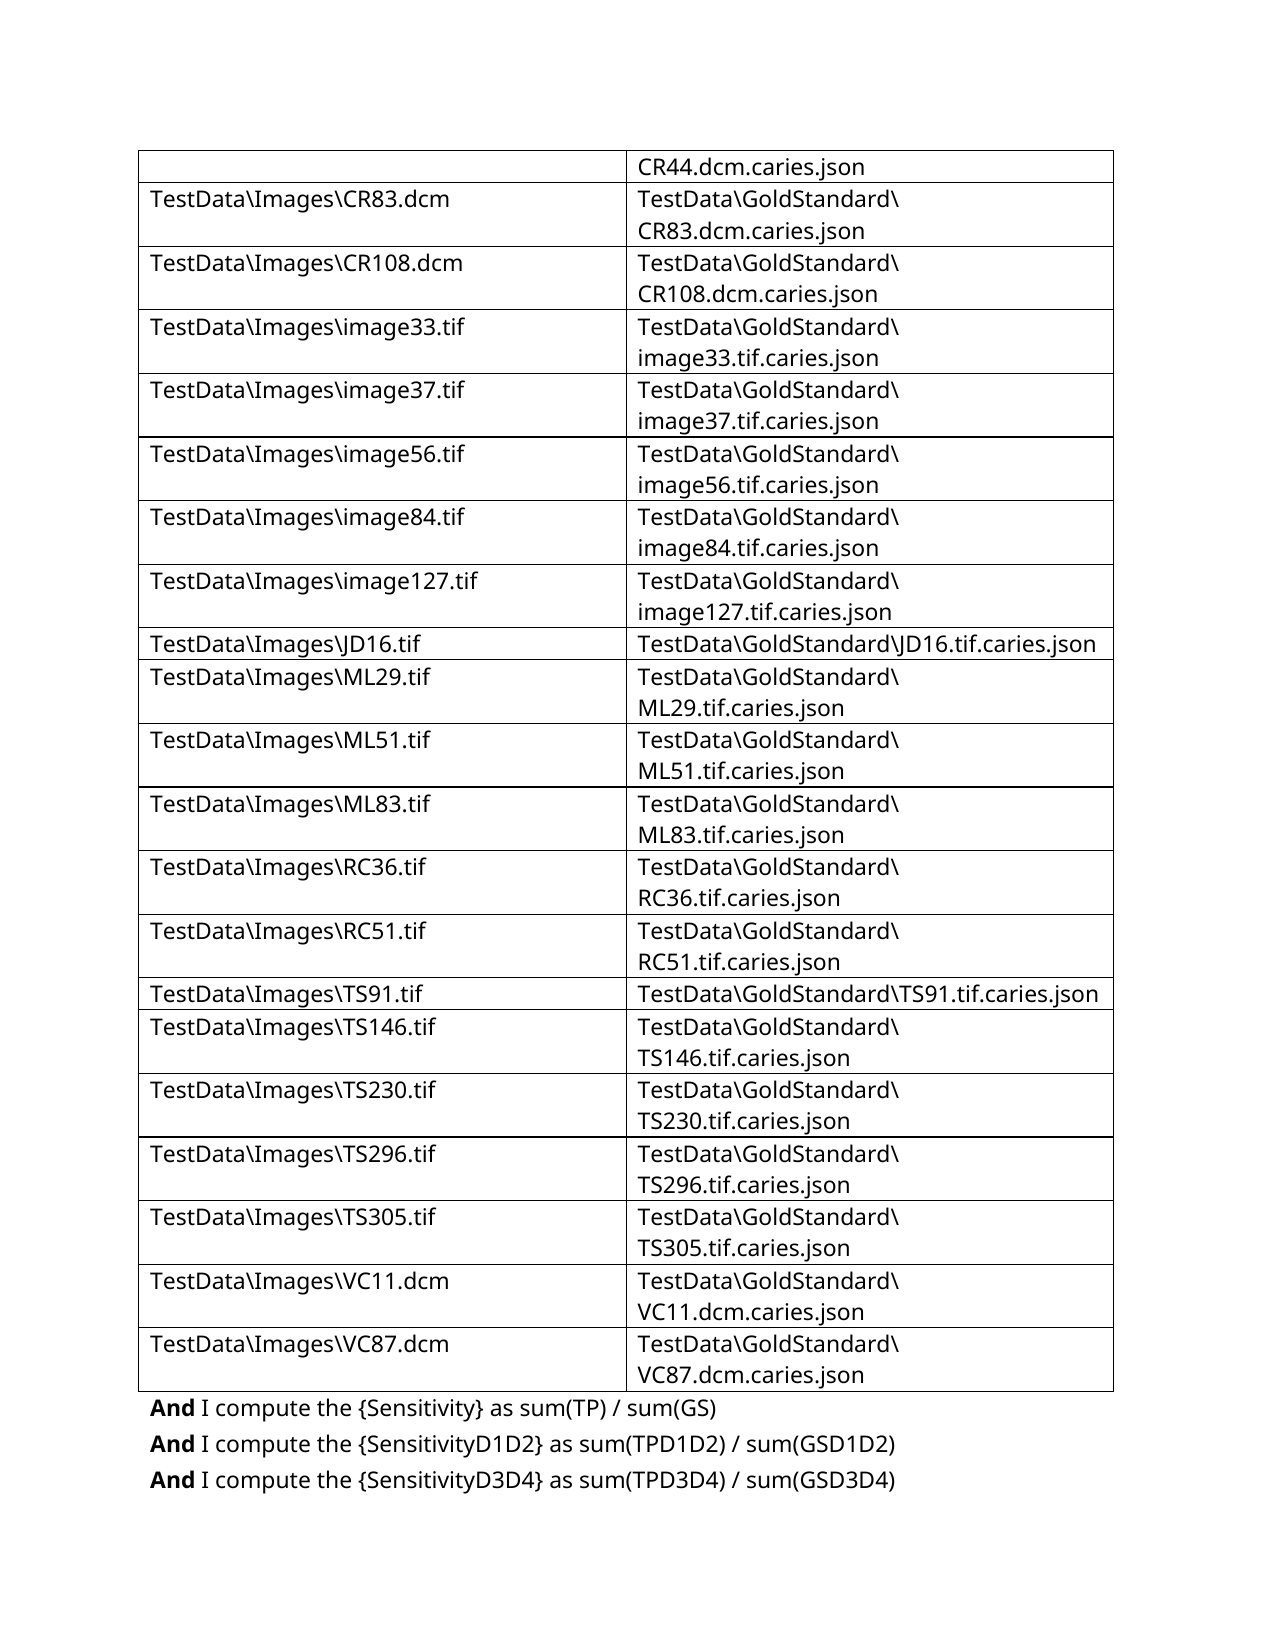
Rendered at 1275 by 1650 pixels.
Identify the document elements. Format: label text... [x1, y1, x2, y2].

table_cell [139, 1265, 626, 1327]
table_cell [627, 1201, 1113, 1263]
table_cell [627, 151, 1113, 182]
text And I compute the {SensitivityD1D2} as sum(TPD1D2) / sum(GSD1D2) [150, 1428, 1125, 1459]
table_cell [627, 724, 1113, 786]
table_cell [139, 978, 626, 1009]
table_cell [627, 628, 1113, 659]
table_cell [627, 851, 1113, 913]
text And I compute the {SensitivityD3D4} as sum(TPD3D4) / sum(GSD3D4) [150, 1463, 1125, 1495]
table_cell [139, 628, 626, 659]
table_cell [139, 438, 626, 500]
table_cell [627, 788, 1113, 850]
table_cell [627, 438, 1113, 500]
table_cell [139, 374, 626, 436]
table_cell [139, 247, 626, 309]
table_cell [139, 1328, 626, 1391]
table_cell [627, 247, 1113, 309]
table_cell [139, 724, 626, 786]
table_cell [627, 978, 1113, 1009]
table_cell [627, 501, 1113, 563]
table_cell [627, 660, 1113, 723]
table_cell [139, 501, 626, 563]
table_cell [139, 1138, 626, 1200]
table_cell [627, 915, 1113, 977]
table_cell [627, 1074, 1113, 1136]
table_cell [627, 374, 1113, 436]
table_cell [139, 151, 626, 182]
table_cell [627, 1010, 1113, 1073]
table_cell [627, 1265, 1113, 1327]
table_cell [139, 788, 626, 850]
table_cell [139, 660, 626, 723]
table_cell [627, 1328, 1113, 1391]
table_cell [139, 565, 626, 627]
text And I compute the {Sensitivity} as sum(TP) / sum(GS) [150, 1392, 1125, 1423]
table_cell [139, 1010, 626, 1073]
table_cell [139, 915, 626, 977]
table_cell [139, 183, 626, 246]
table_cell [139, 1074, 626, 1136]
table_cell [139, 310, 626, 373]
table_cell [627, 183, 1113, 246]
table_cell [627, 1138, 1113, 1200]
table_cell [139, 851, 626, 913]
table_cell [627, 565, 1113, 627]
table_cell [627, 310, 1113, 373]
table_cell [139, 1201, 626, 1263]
